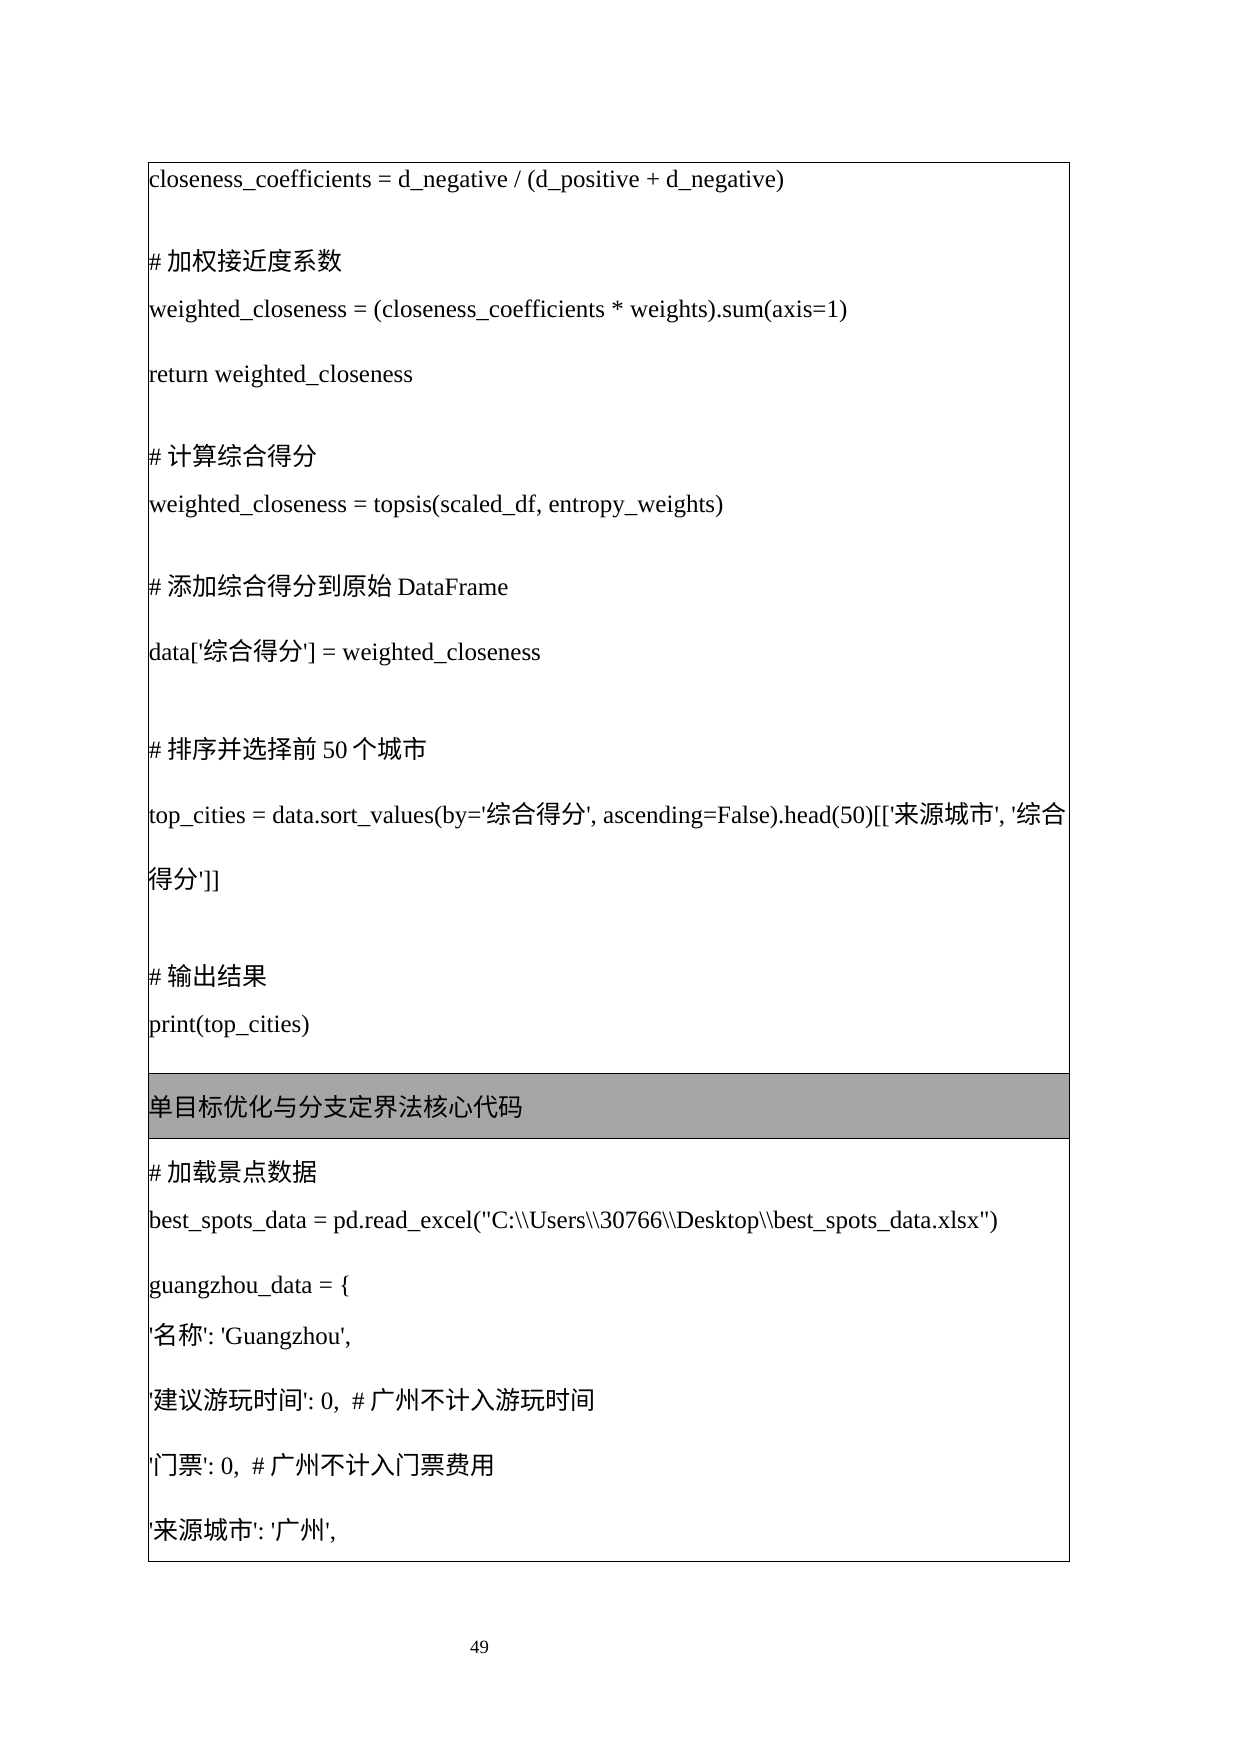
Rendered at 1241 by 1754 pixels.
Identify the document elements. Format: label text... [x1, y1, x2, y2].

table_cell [149, 163, 1069, 1072]
table_cell 单目标优化与分支定界法核心代码 [149, 1074, 1069, 1138]
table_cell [149, 1139, 1069, 1561]
